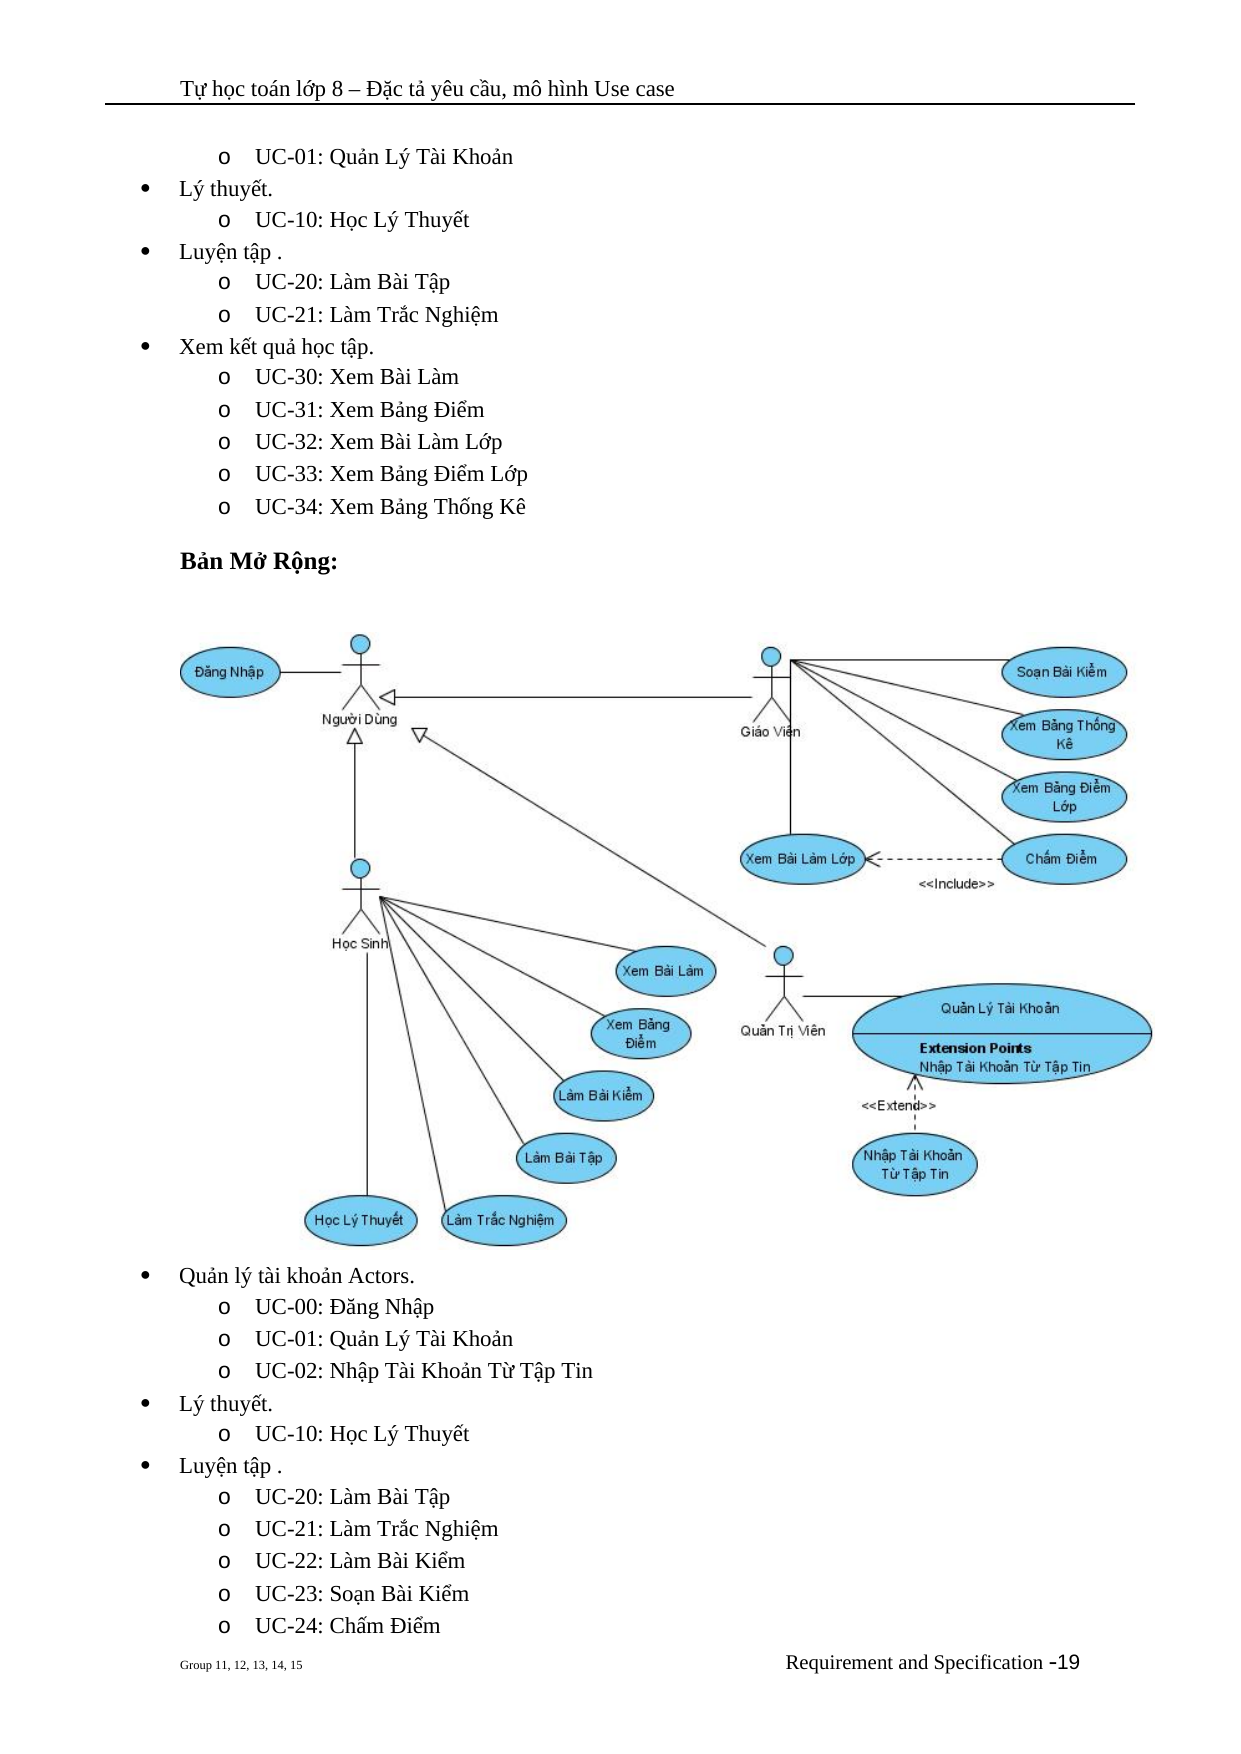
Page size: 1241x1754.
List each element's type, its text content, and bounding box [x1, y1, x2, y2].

list UC-31: Xem Bảng Điểm [217, 396, 1135, 424]
list UC-01: Quản Lý Tài Khoản [217, 1325, 1135, 1353]
list UC-24: Chấm Điểm [217, 1612, 1135, 1641]
list UC-01: Quản Lý Tài Khoản [217, 143, 1135, 171]
picture [180, 632, 1155, 1250]
list UC-30: Xem Bài Làm [217, 363, 1135, 392]
list UC-22: Làm Bài Kiểm [217, 1547, 1135, 1576]
list UC-10: Học Lý Thuyết [217, 1420, 1135, 1448]
list UC-21: Làm Trắc Nghiệm [217, 301, 1135, 329]
list UC-32: Xem Bài Làm Lớp [217, 428, 1135, 456]
list Lý thuyết. [141, 1390, 1135, 1416]
list UC-00: Đăng Nhập [217, 1293, 1135, 1321]
list Luyện tập . [141, 1452, 1135, 1479]
list UC-20: Làm Bài Tập [217, 268, 1135, 297]
list UC-10: Học Lý Thuyết [217, 206, 1135, 234]
list Lý thuyết. [141, 176, 1135, 202]
list UC-02: Nhập Tài Khoản Từ Tập Tin [217, 1357, 1135, 1386]
text Bản Mở Rộng: [105, 546, 1135, 575]
list UC-20: Làm Bài Tập [217, 1483, 1135, 1511]
list Quản lý tài khoản Actors. [141, 1262, 1135, 1289]
list Luyện tập . [141, 238, 1135, 264]
list UC-34: Xem Bảng Thống Kê [217, 493, 1135, 521]
list UC-33: Xem Bảng Điểm Lớp [217, 461, 1135, 489]
list UC-23: Soạn Bài Kiểm [217, 1580, 1135, 1608]
list UC-21: Làm Trắc Nghiệm [217, 1515, 1135, 1543]
list Xem kết quả học tập. [141, 333, 1135, 359]
